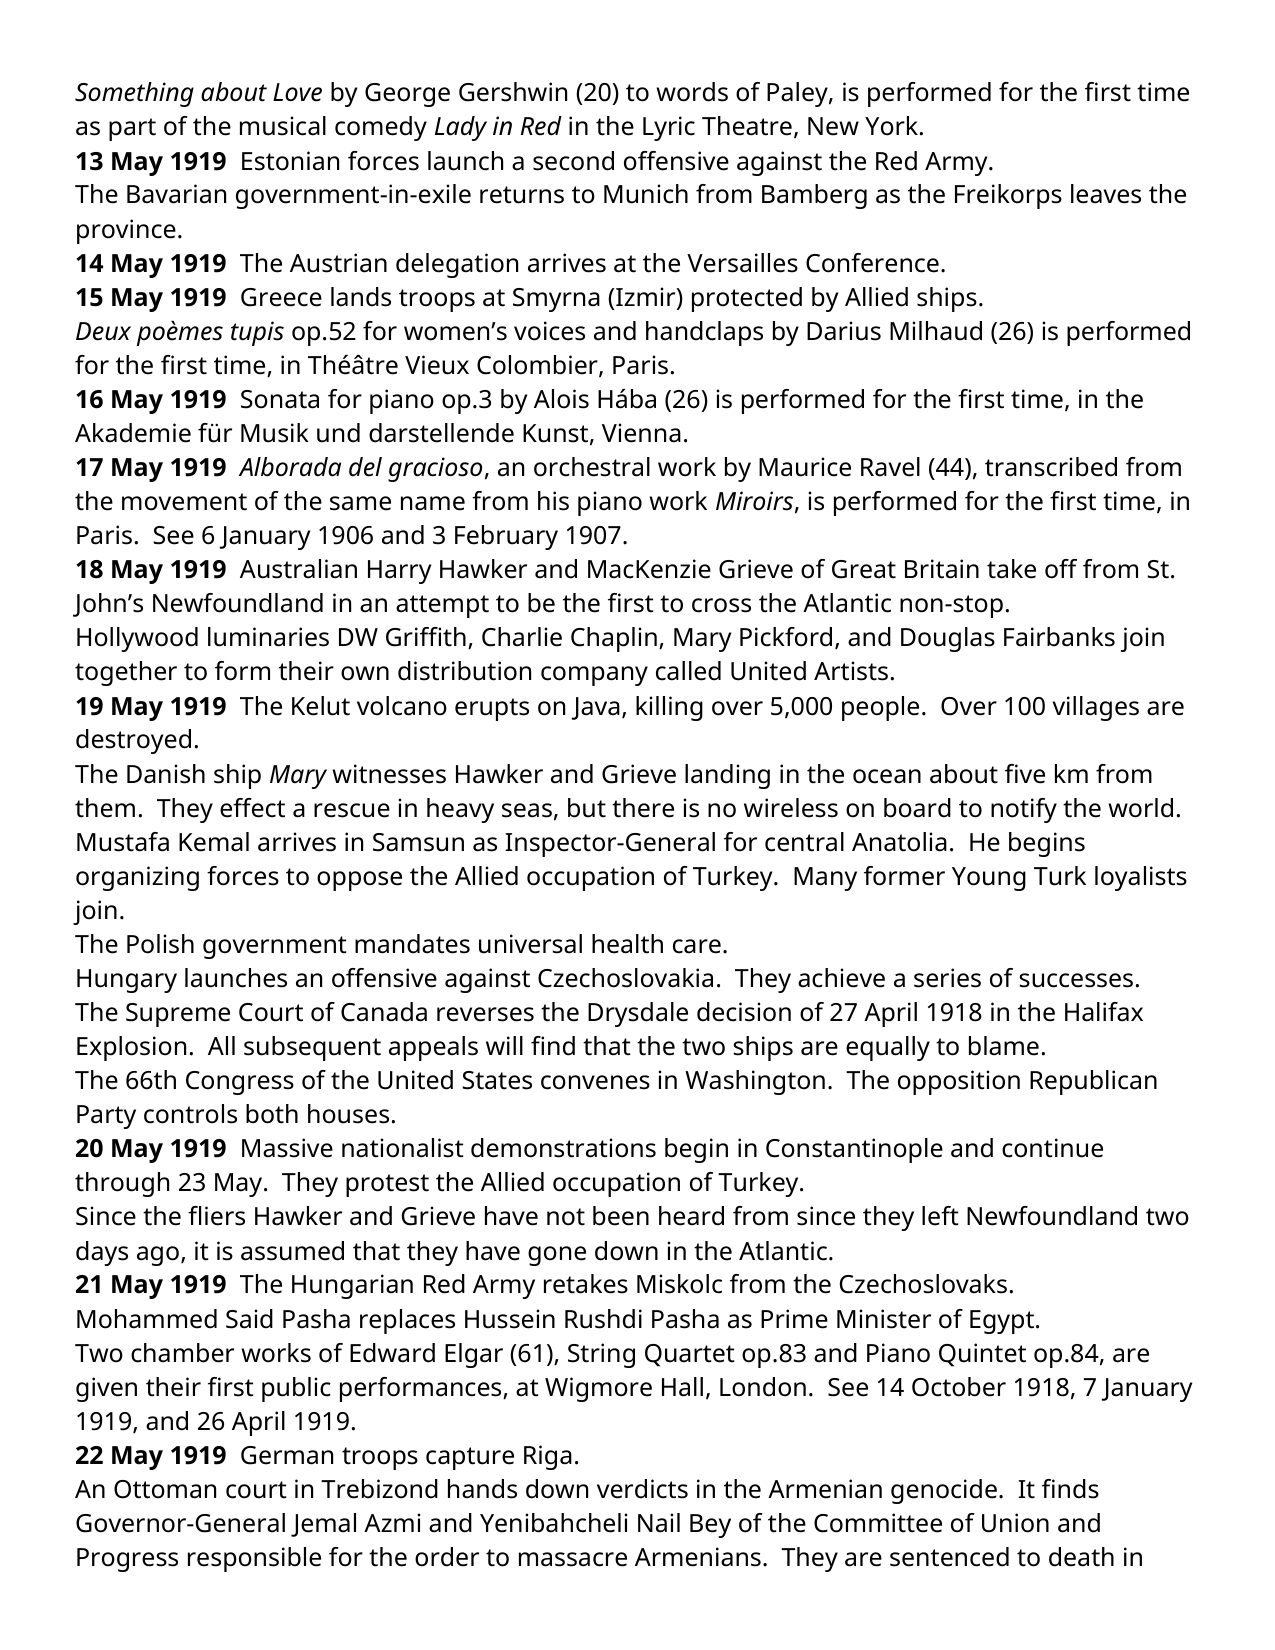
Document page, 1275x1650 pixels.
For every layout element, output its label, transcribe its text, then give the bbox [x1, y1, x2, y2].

text Deux poèmes tupis op.52 for women’s voices and handclaps by Darius Milhaud (26) is performed for the first time, in Théâtre Vieux Colombier, Paris. [75, 313, 1200, 382]
text 21 May 1919 The Hungarian Red Army retakes Miskolc from the Czechoslovaks. [75, 1267, 1200, 1301]
text 15 May 1919 Greece lands troops at Smyrna (Izmir) protected by Allied ships. [75, 279, 1200, 313]
text Two chamber works of Edward Elgar (61), String Quartet op.83 and Piano Quintet op.84, are given their first public performances, at Wigmore Hall, London. See 14 October 1918, 7 January 1919, and 26 April 1919. [75, 1335, 1200, 1437]
text The Polish government mandates universal health care. [75, 927, 1200, 961]
text 19 May 1919 The Kelut volcano erupts on Java, killing over 5,000 people. Over 100 villages are destroyed. [75, 688, 1200, 756]
text 13 May 1919 Estonian forces launch a second offensive against the Red Army. [75, 143, 1200, 177]
text The 66th Congress of the United States convenes in Washington. The opposition Republican Party controls both houses. [75, 1063, 1200, 1131]
text 16 May 1919 Sonata for piano op.3 by Alois Hába (26) is performed for the first time, in the Akademie für Musik und darstellende Kunst, Vienna. [75, 382, 1200, 450]
text 17 May 1919 Alborada del gracioso, an orchestral work by Maurice Ravel (44), transcribed from the movement of the same name from his piano work Miroirs, is performed for the first time, in Paris. See 6 January 1906 and 3 February 1907. [75, 450, 1200, 552]
text Mustafa Kemal arrives in Samsun as Inspector-General for central Anatolia. He begins organizing forces to oppose the Allied occupation of Turkey. Many former Young Turk loyalists join. [75, 824, 1200, 927]
text 22 May 1919 German troops capture Riga. [75, 1437, 1200, 1472]
text The Supreme Court of Canada reverses the Drysdale decision of 27 April 1918 in the Halifax Explosion. All subsequent appeals will find that the two ships are equally to blame. [75, 995, 1200, 1063]
text 20 May 1919 Massive nationalist demonstrations begin in Constantinople and continue through 23 May. They protest the Allied occupation of Turkey. [75, 1131, 1200, 1199]
text 14 May 1919 The Austrian delegation arrives at the Versailles Conference. [75, 245, 1200, 279]
text Since the fliers Hawker and Grieve have not been heard from since they left Newfoundland two days ago, it is assumed that they have gone down in the Atlantic. [75, 1199, 1200, 1267]
text Hollywood luminaries DW Griffith, Charlie Chaplin, Mary Pickford, and Douglas Fairbanks join together to form their own distribution company called United Artists. [75, 620, 1200, 688]
text The Danish ship Mary witnesses Hawker and Grieve landing in the ocean about five km from them. They effect a rescue in heavy seas, but there is no wireless on board to notify the world. [75, 756, 1200, 824]
text Mohammed Said Pasha replaces Hussein Rushdi Pasha as Prime Minister of Egypt. [75, 1301, 1200, 1335]
text The Bavarian government-in-exile returns to Munich from Bamberg as the Freikorps leaves the province. [75, 177, 1200, 245]
text Something about Love by George Gershwin (20) to words of Paley, is performed for the first time as part of the musical comedy Lady in Red in the Lyric Theatre, New York. [75, 75, 1200, 143]
text 18 May 1919 Australian Harry Hawker and MacKenzie Grieve of Great Britain take off from St. John’s Newfoundland in an attempt to be the first to cross the Atlantic non-stop. [75, 552, 1200, 620]
text Hungary launches an offensive against Czechoslovakia. They achieve a series of successes. [75, 961, 1200, 995]
